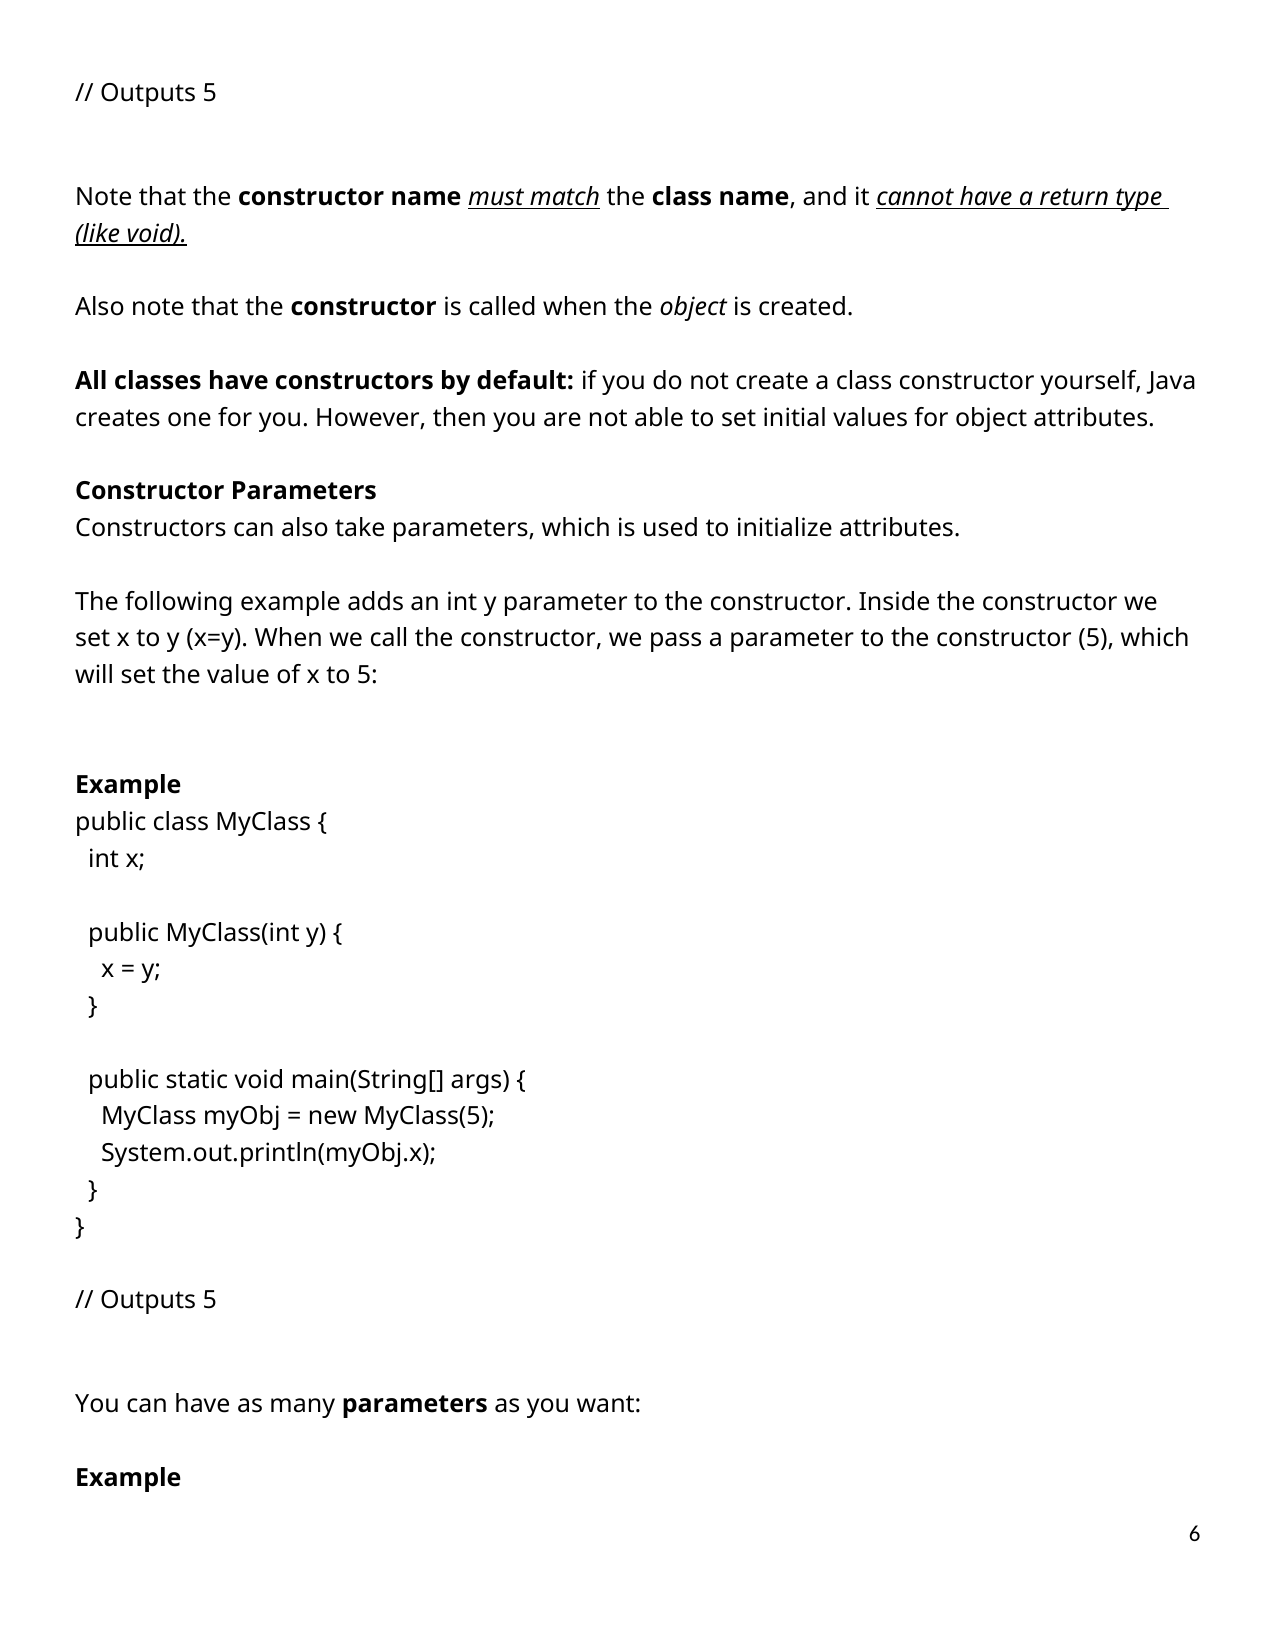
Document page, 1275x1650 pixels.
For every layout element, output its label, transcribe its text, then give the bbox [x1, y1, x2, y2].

text System.out.println(myObj.x); [75, 1135, 1200, 1169]
text public MyClass(int y) { [75, 914, 1200, 948]
text MyClass myObj = new MyClass(5); [75, 1098, 1200, 1132]
text public class MyClass { [75, 804, 1200, 838]
text // Outputs 5 [75, 1282, 1200, 1316]
text // Outputs 5 [75, 75, 1200, 109]
text Constructors can also take parameters, which is used to initialize attributes. [75, 510, 1200, 544]
text You can have as many parameters as you want: [75, 1386, 1200, 1420]
text Constructor Parameters [75, 473, 1200, 507]
text Example [75, 1459, 1200, 1493]
text Example [75, 767, 1200, 801]
text All classes have constructors by default: if you do not create a class constructor yourself, Java creates one for you. However, then you are not able to set initial values for object attributes. [75, 363, 1200, 433]
text } [75, 1172, 1200, 1206]
text The following example adds an int y parameter to the constructor. Inside the constructor we set x to y (x=y). When we call the constructor, we pass a parameter to the constructor (5), which will set the value of x to 5: [75, 583, 1200, 691]
text Note that the constructor name must match the class name, and it cannot have a return type (like void). [75, 179, 1200, 249]
text Also note that the constructor is called when the object is created. [75, 289, 1200, 323]
text int x; [75, 841, 1200, 875]
text } [75, 988, 1200, 1022]
text public static void main(String[] args) { [75, 1061, 1200, 1095]
text } [75, 1208, 1200, 1242]
text x = y; [75, 951, 1200, 985]
